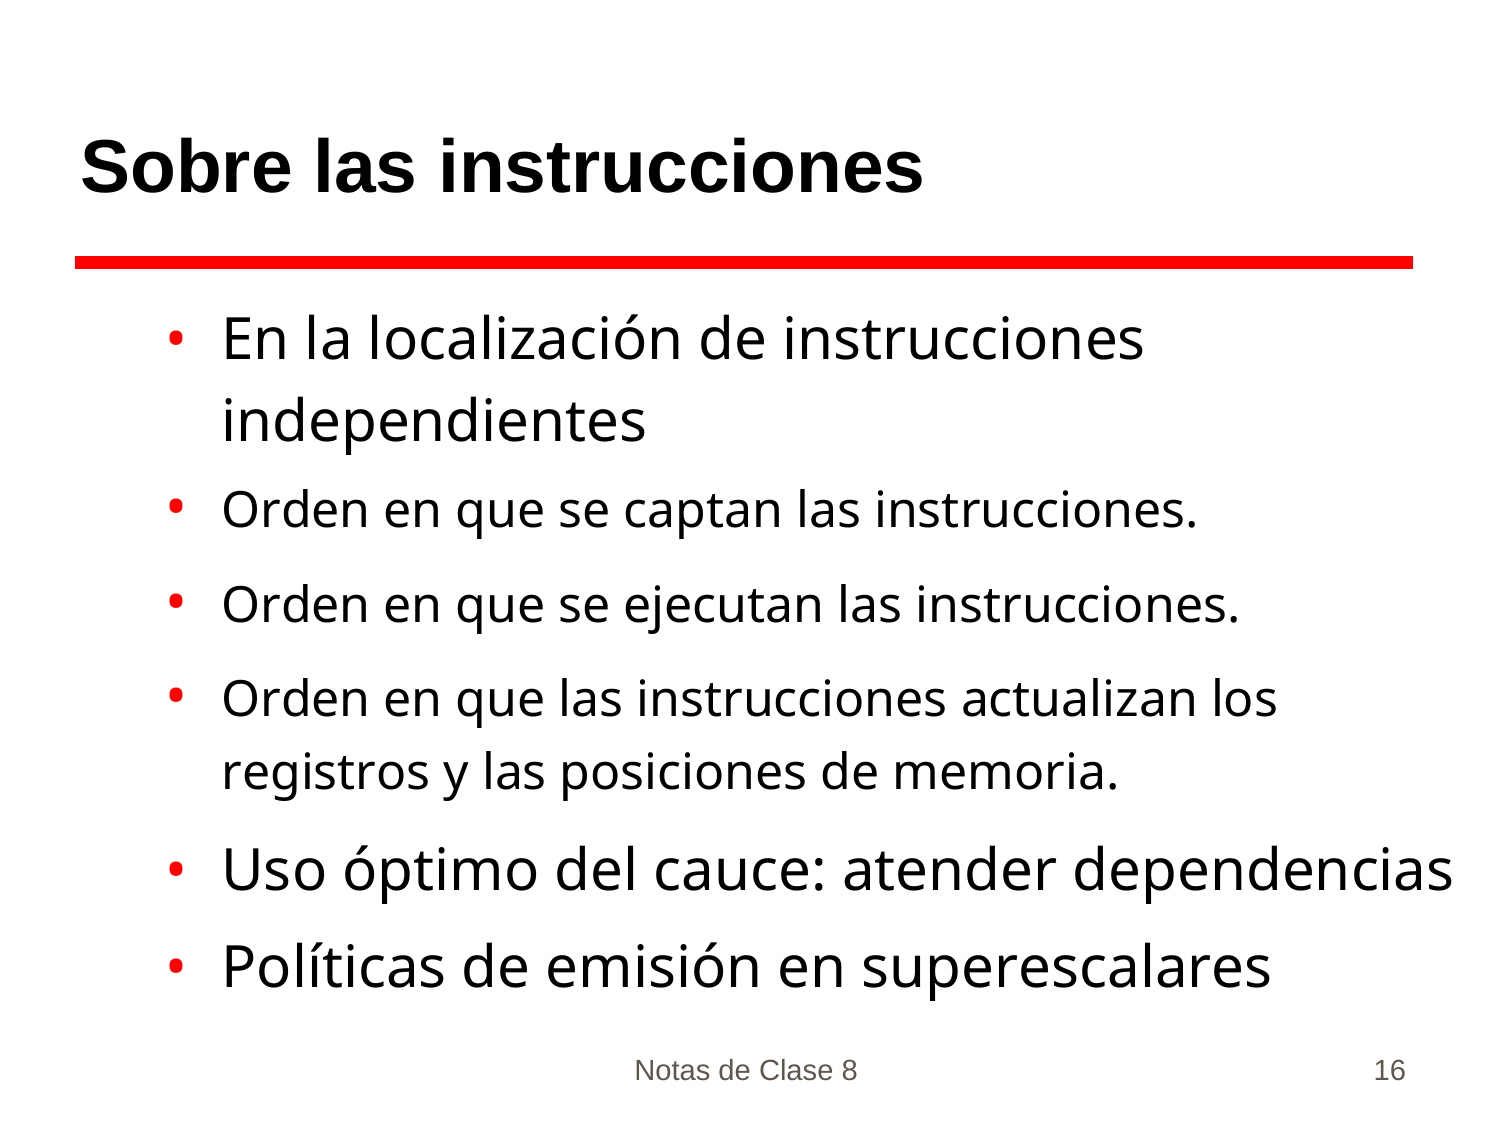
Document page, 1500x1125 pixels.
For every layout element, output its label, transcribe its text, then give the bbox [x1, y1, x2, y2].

list En la localización de instrucciones independientes [165, 297, 1477, 459]
list Uso óptimo del cauce: atender dependencias [165, 828, 1477, 908]
list Orden en que se captan las instrucciones. [165, 465, 1477, 545]
list Orden en que las instrucciones actualizan los registros y las posiciones de memoria. [165, 654, 1477, 804]
list Políticas de emisión en superescalares [165, 925, 1477, 1005]
subtitle Sobre las instrucciones [80, 122, 1477, 208]
list Orden en que se ejecutan las instrucciones. [165, 560, 1477, 639]
